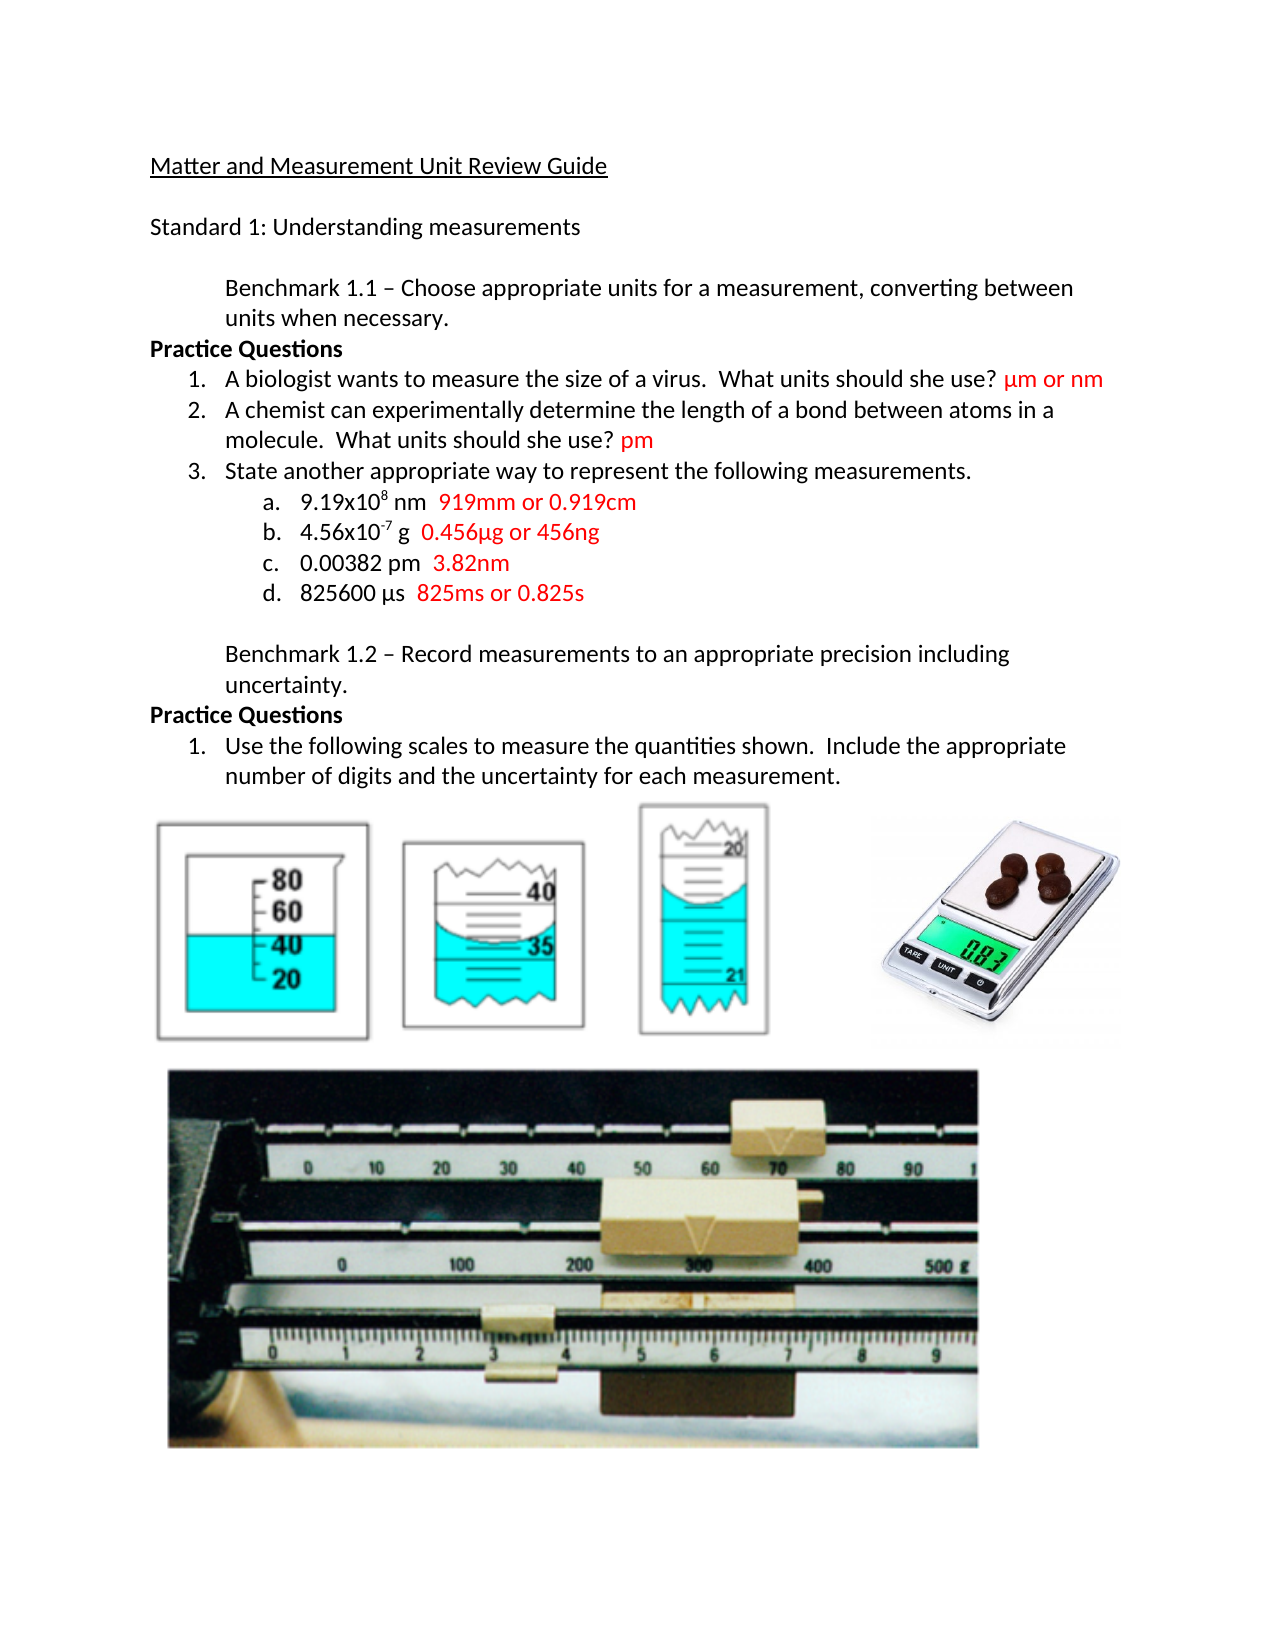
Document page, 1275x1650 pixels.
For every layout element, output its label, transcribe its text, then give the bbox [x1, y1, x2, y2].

list 9.19x108 nm 919mm or 0.919cm [262, 486, 1125, 516]
list 0.00382 pm 3.82nm [262, 547, 1125, 577]
text Benchmark 1.2 – Record measurements to an appropriate precision including uncertainty. [225, 638, 1125, 699]
list Use the following scales to measure the quantities shown. Include the appropriate number of digits and the uncertainty for each measurement. [187, 730, 1125, 791]
list 825600 µs 825ms or 0.825s [262, 577, 1125, 608]
text Practice Questions [150, 699, 1125, 730]
list 4.56x10-7 g 0.456µg or 456ng [262, 516, 1125, 547]
text Standard 1: Understanding measurements [150, 211, 1125, 242]
list A biologist wants to measure the size of a virus. What units should she use? µm or nm [187, 364, 1125, 394]
list A chemist can experimentally determine the length of a bond between atoms in a molecule. What units should she use? pm [187, 394, 1125, 455]
list State another appropriate way to represent the following measurements. [187, 455, 1125, 486]
picture [150, 791, 1122, 1458]
text Practice Questions [150, 333, 1125, 364]
text Benchmark 1.1 – Choose appropriate units for a measurement, converting between units when necessary. [225, 272, 1125, 333]
text Matter and Measurement Unit Review Guide [150, 150, 1125, 181]
